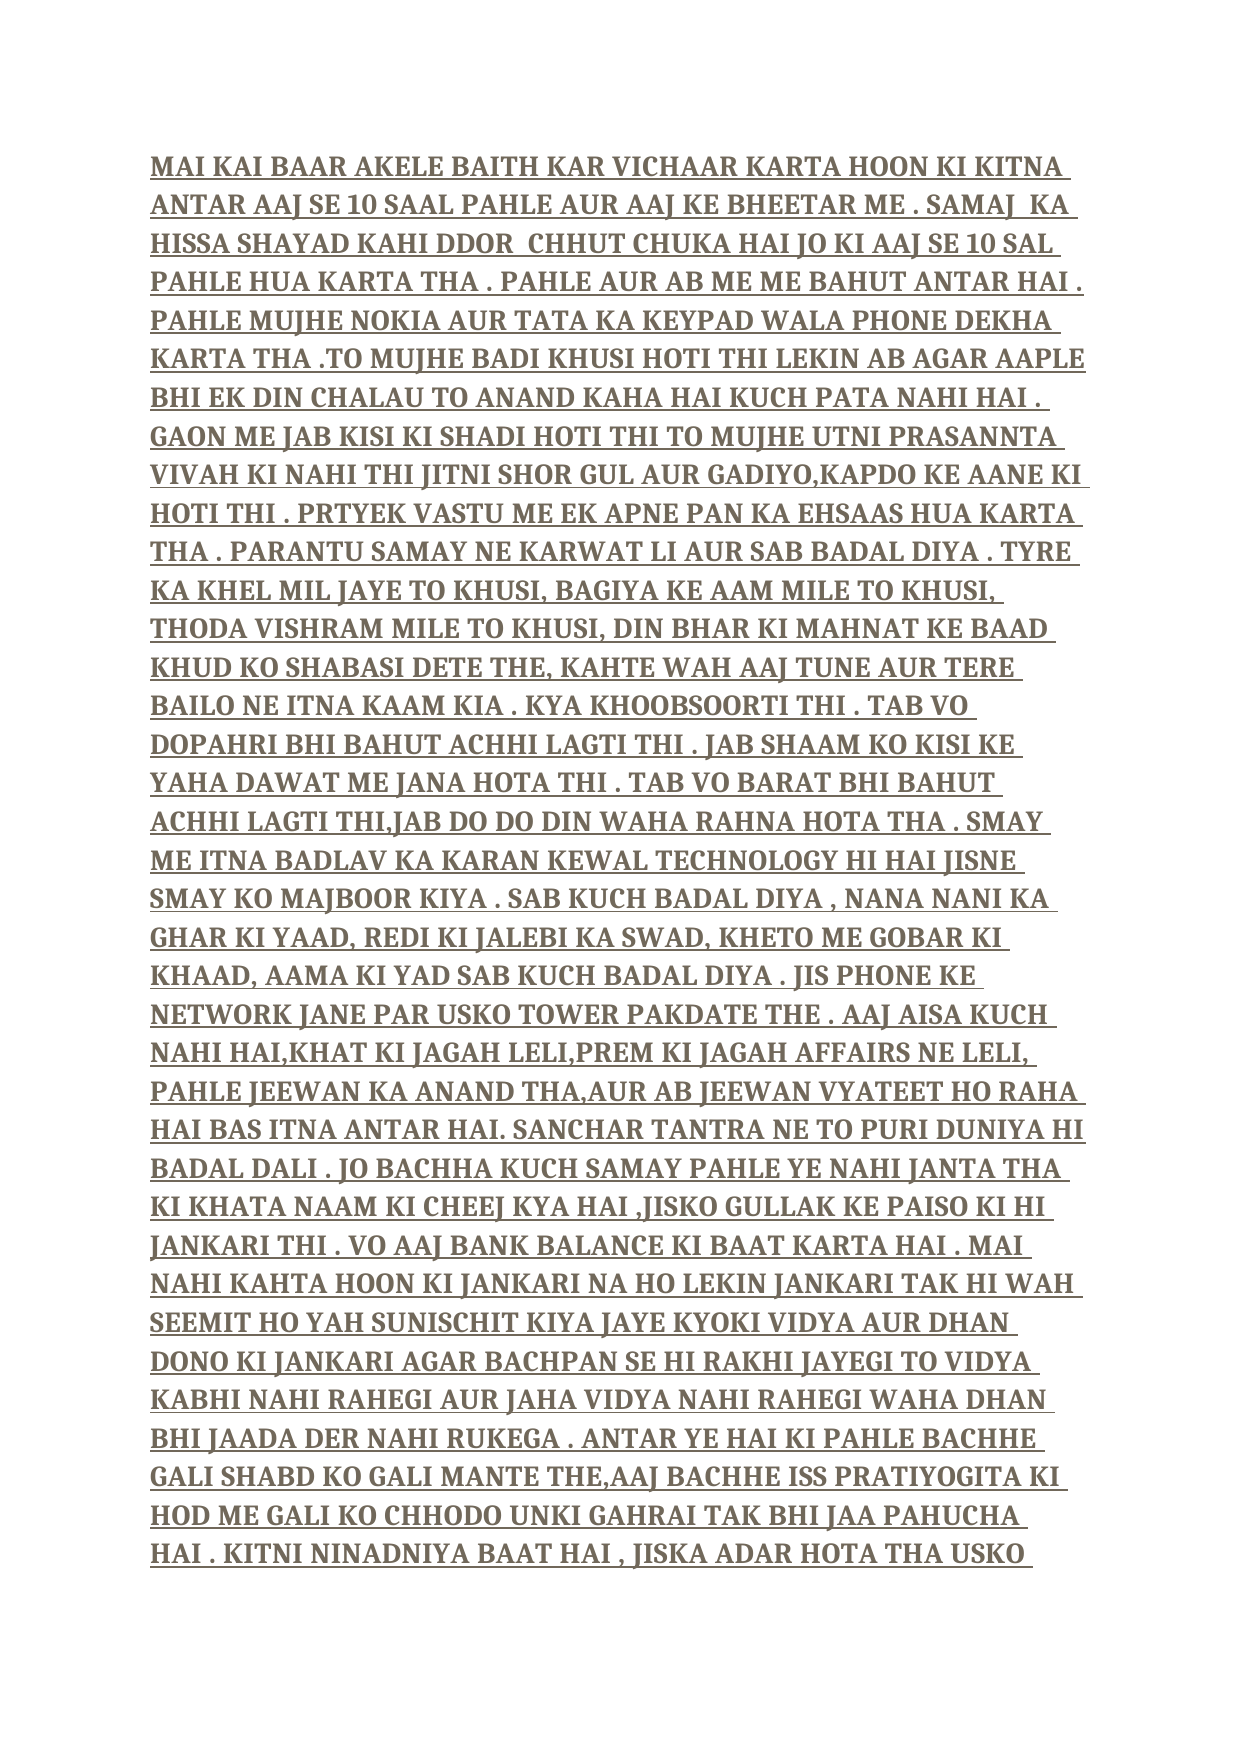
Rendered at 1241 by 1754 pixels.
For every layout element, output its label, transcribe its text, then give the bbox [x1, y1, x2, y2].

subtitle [150, 488, 1090, 1571]
